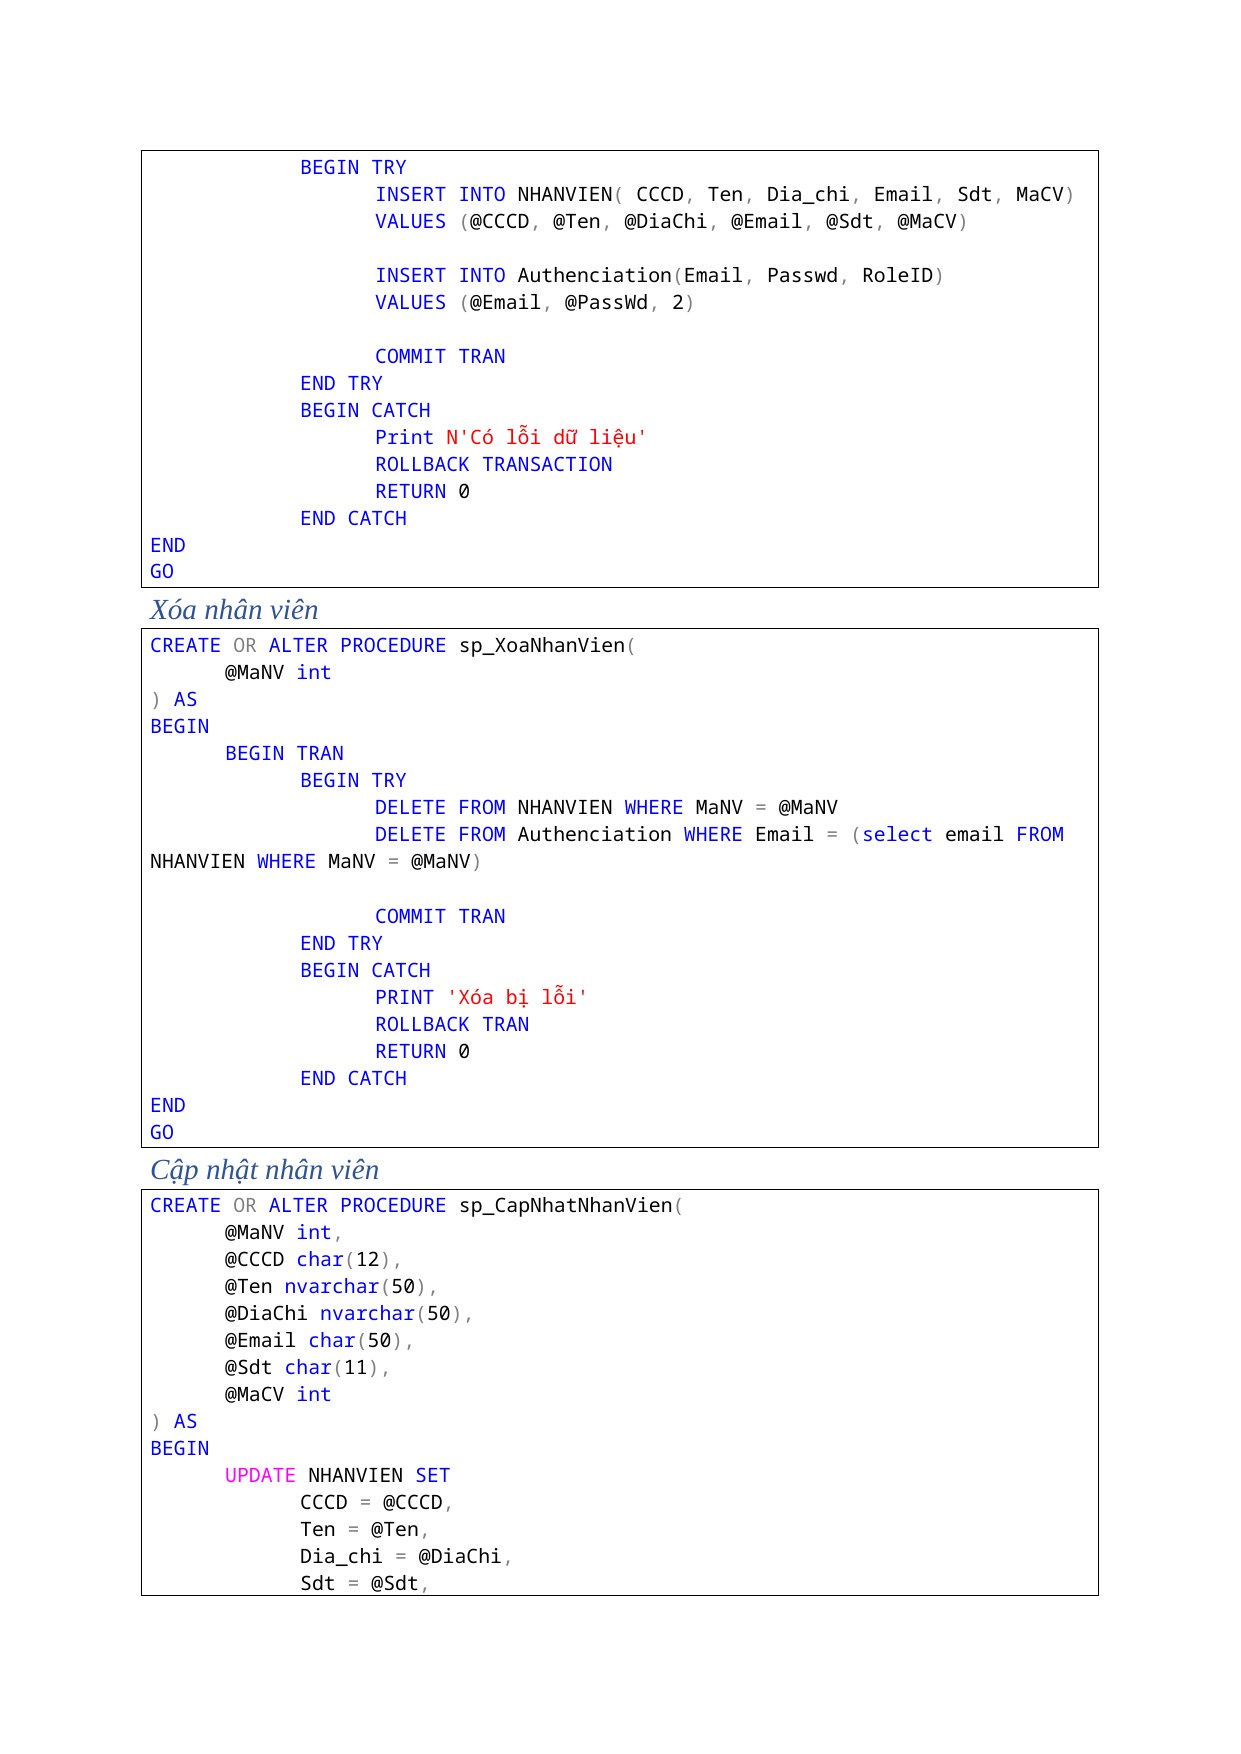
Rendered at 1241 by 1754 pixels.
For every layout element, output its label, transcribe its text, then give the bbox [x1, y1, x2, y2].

text UPDATE NHANVIEN SET [150, 1461, 1090, 1488]
text INSERT INTO Authenciation(Email, Passwd, RoleID) [150, 261, 1090, 288]
text COMMIT TRAN [150, 342, 1090, 369]
text RETURN 0 [150, 1037, 1090, 1064]
text Print N'Có lỗi dữ liệu' [150, 423, 1090, 450]
text Sdt = @Sdt, [150, 1569, 1090, 1595]
text @Sdt char(11), [150, 1353, 1090, 1380]
text @DiaChi nvarchar(50), [150, 1299, 1090, 1326]
text BEGIN TRY [142, 151, 1098, 180]
text DELETE FROM NHANVIEN WHERE MaNV = @MaNV [150, 793, 1090, 820]
text END [150, 531, 1090, 555]
text ) AS [150, 685, 1090, 712]
text @CCCD char(12), [150, 1246, 1090, 1272]
text END TRY [150, 369, 1090, 396]
text BEGIN [150, 712, 1090, 739]
text CREATE OR ALTER PROCEDURE sp_XoaNhanVien( [142, 629, 1098, 658]
text ) AS [150, 1407, 1090, 1434]
text CREATE OR ALTER PROCEDURE sp_CapNhatNhanVien( [142, 1190, 1098, 1218]
text RETURN 0 [150, 477, 1090, 504]
text @Email char(50), [150, 1326, 1090, 1353]
text PRINT 'Xóa bị lỗi' [150, 983, 1090, 1010]
subtitle Xóa nhân viên [150, 592, 1090, 626]
text DELETE FROM Authenciation WHERE Email = (select email FROM NHANVIEN WHERE MaNV = @MaNV) [150, 820, 1090, 874]
text COMMIT TRAN [150, 902, 1090, 929]
text END CATCH [150, 504, 1090, 531]
text ROLLBACK TRAN [150, 1010, 1090, 1037]
text @MaCV int [150, 1380, 1090, 1407]
text BEGIN TRAN [150, 739, 1090, 766]
text END [150, 1091, 1090, 1115]
subtitle Cập nhật nhân viên [150, 1152, 1090, 1186]
text CCCD = @CCCD, [150, 1488, 1090, 1515]
text BEGIN CATCH [150, 396, 1090, 423]
text @MaNV int [150, 658, 1090, 685]
text @MaNV int, [150, 1218, 1090, 1246]
text BEGIN TRY [150, 766, 1090, 793]
text END TRY [150, 929, 1090, 956]
text BEGIN [150, 1434, 1090, 1461]
text INSERT INTO NHANVIEN( CCCD, Ten, Dia_chi, Email, Sdt, MaCV) [150, 180, 1090, 207]
text GO [142, 555, 1098, 587]
text ROLLBACK TRANSACTION [150, 450, 1090, 477]
text BEGIN CATCH [150, 956, 1090, 983]
text @Ten nvarchar(50), [150, 1272, 1090, 1299]
text VALUES (@CCCD, @Ten, @DiaChi, @Email, @Sdt, @MaCV) [150, 207, 1090, 234]
text Ten = @Ten, [150, 1515, 1090, 1542]
text END CATCH [150, 1064, 1090, 1091]
text VALUES (@Email, @PassWd, 2) [150, 288, 1090, 315]
text GO [142, 1115, 1098, 1147]
text Dia_chi = @DiaChi, [150, 1542, 1090, 1569]
